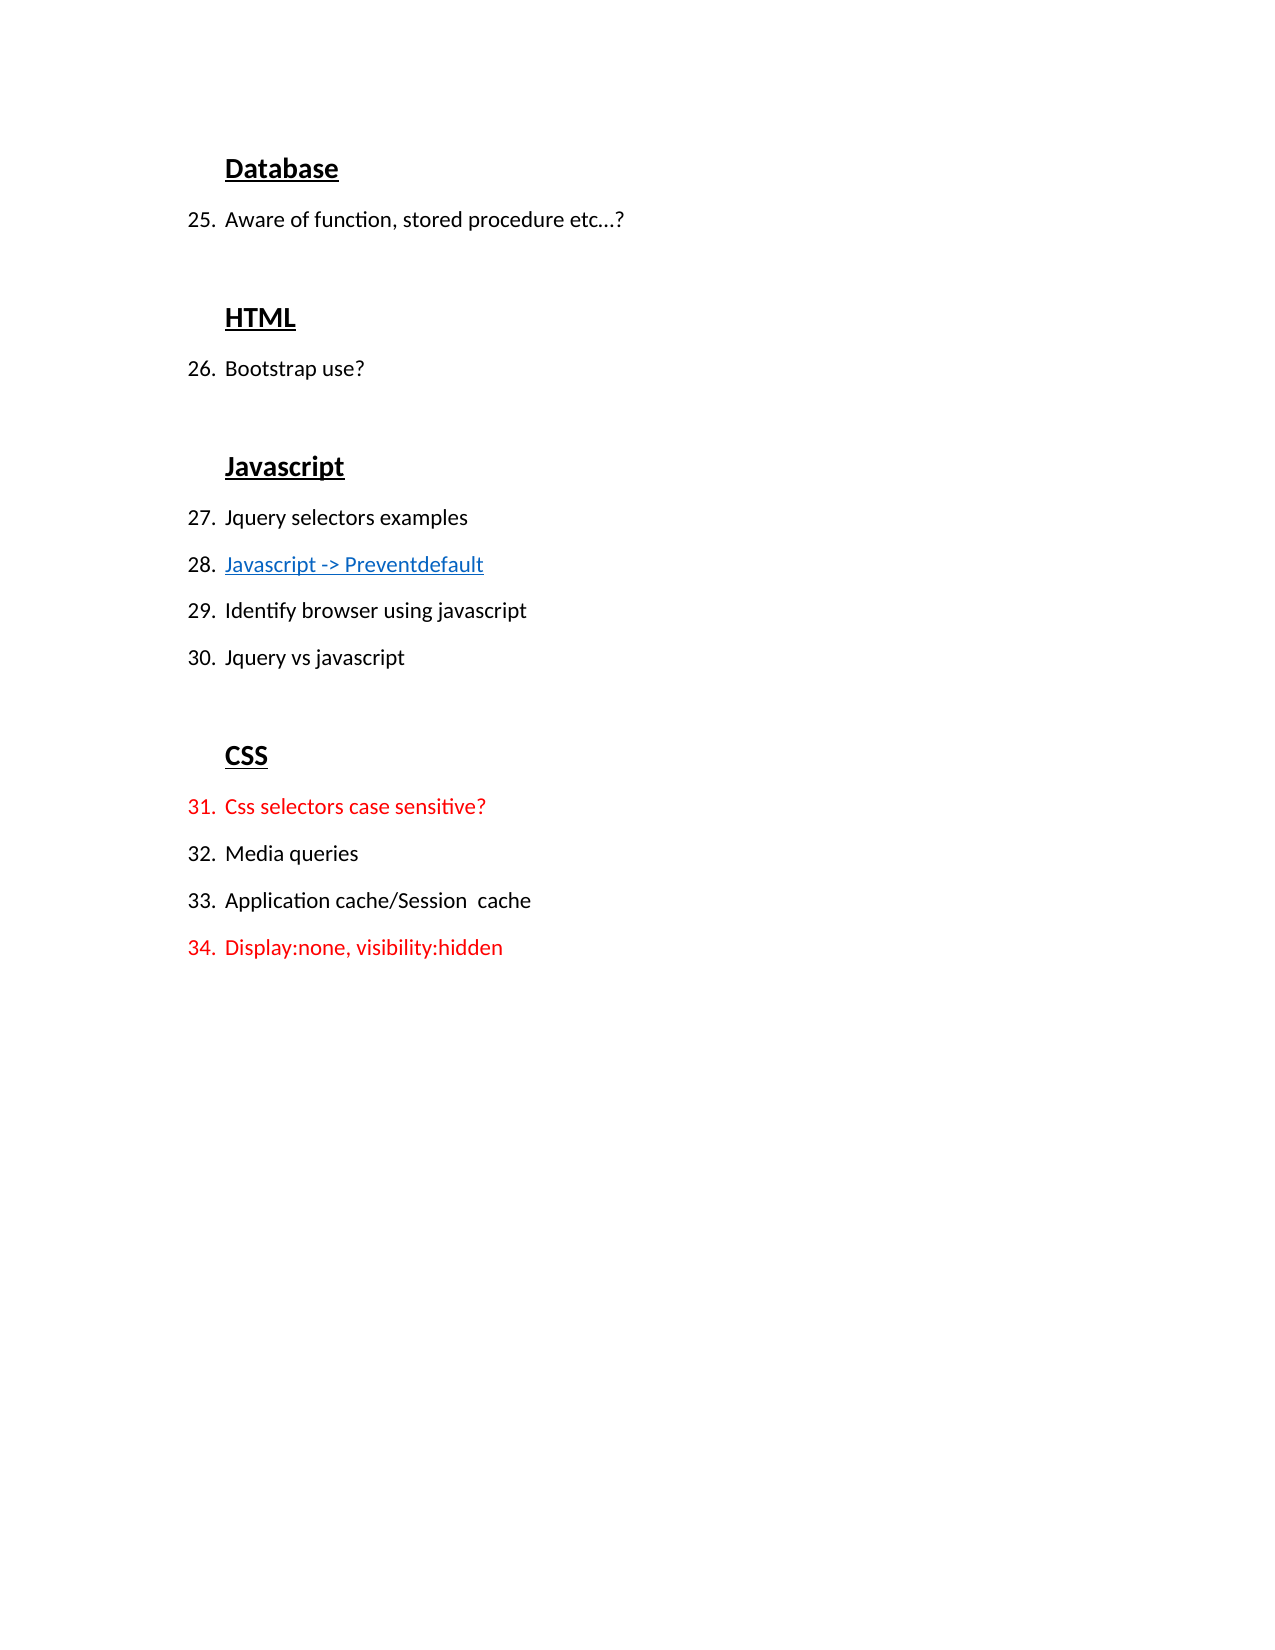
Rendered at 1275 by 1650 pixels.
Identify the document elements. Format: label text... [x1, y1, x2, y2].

list Identify browser using javascript [187, 597, 1125, 624]
list Bootstrap use? [187, 354, 1125, 382]
list CSS [225, 737, 1125, 773]
list Jquery vs javascript [187, 643, 1125, 671]
list Application cache/Session cache [187, 886, 1125, 914]
list Css selectors case sensitive? [187, 792, 1125, 820]
list Javascript [225, 448, 1125, 483]
list Jquery selectors examples [187, 503, 1125, 531]
list Javascript -> Preventdefault [187, 550, 1125, 578]
list HTML [225, 299, 1125, 334]
list Database [225, 150, 1125, 186]
list Media queries [187, 839, 1125, 867]
list Display:none, visibility:hidden [187, 933, 1125, 961]
list Aware of function, stored procedure etc…? [187, 205, 1125, 233]
